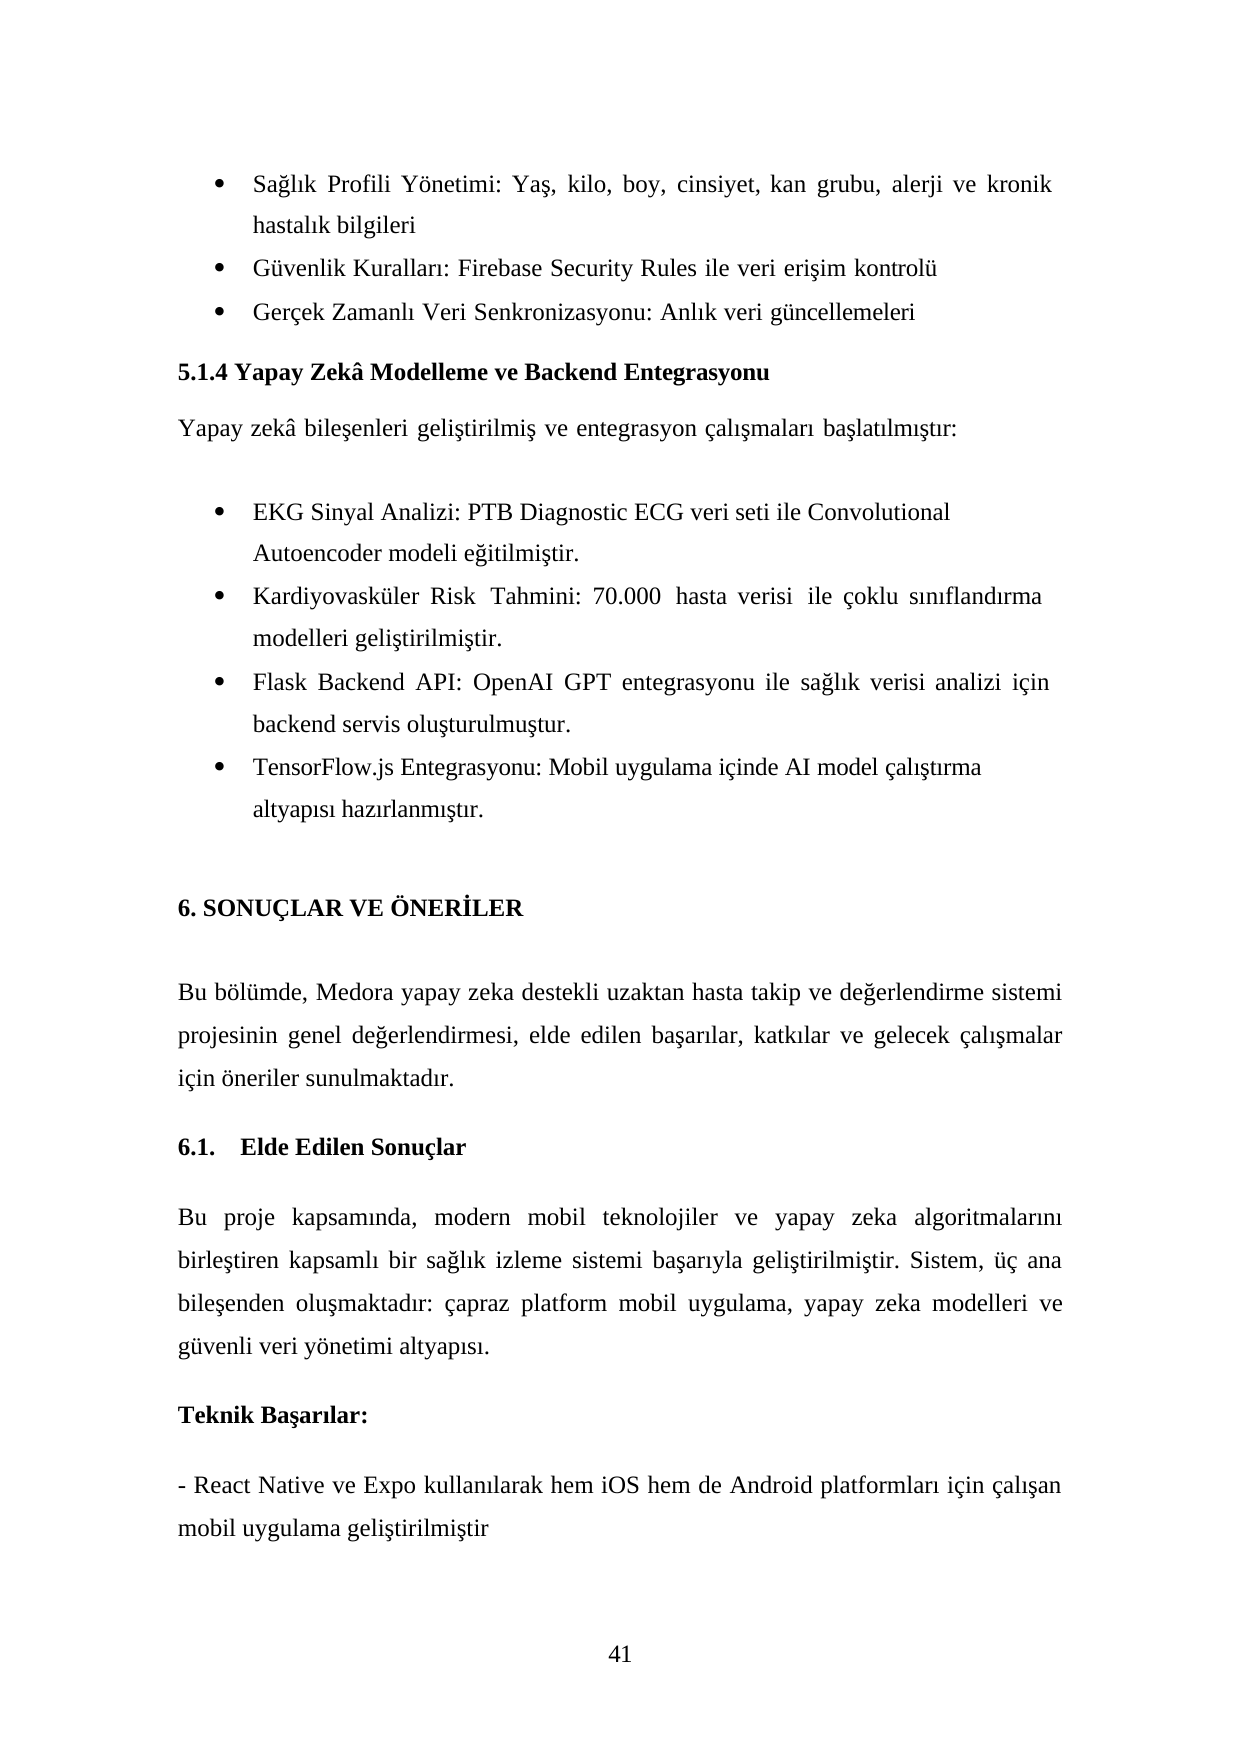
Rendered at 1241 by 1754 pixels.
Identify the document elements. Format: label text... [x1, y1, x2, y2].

text 6.1. Elde Edilen Sonuçlar [178, 1132, 1063, 1161]
list Gerçek Zamanlı Veri Senkronizasyonu: Anlık veri güncellemeleri [215, 297, 1078, 326]
list Güvenlik Kuralları: Firebase Security Rules ile veri erişim kontrolü [215, 253, 1078, 282]
list Kardiyovasküler Risk Tahmini: 70.000 hasta verisi ile çoklu sınıflandırma modelleri geliştirilmiştir. [215, 581, 1063, 652]
list Sağlık Profili Yönetimi: Yaş, kilo, boy, cinsiyet, kan grubu, alerji ve kronik hastalık bilgileri [215, 169, 1063, 239]
text Bu bölümde, Medora yapay zeka destekli uzaktan hasta takip ve değerlendirme sistemi projesinin genel değerlendirmesi, elde edilen başarılar, katkılar ve gelecek çalışmalar için öneriler sunulmaktadır. [178, 977, 1063, 1092]
list Yapay Zekâ Modelleme ve Backend Entegrasyonu [178, 357, 1078, 386]
list TensorFlow.js Entegrasyonu: Mobil uygulama içinde AI model çalıştırma altyapısı hazırlanmıştır. [215, 752, 1063, 823]
text Bu proje kapsamında, modern mobil teknolojiler ve yapay zeka algoritmalarını birleştiren kapsamlı bir sağlık izleme sistemi başarıyla geliştirilmiştir. Sistem, üç ana bileşenden oluşmaktadır: çapraz platform mobil uygulama, yapay zeka modelleri ve güvenli veri yönetimi altyapısı. [178, 1202, 1063, 1360]
text Yapay zekâ bileşenleri geliştirilmiş ve entegrasyon çalışmaları başlatılmıştır: [178, 413, 1078, 442]
text Teknik Başarılar: [178, 1401, 1063, 1429]
subtitle SONUÇLAR VE ÖNERİLER [178, 893, 1078, 922]
list Flask Backend API: OpenAI GPT entegrasyonu ile sağlık verisi analizi için backend servis oluşturulmuştur. [215, 667, 1063, 738]
text - React Native ve Expo kullanılarak hem iOS hem de Android platformları için çalışan mobil uygulama geliştirilmiştir [178, 1470, 1063, 1542]
list EKG Sinyal Analizi: PTB Diagnostic ECG veri seti ile Convolutional Autoencoder modeli eğitilmiştir. [215, 497, 1063, 567]
